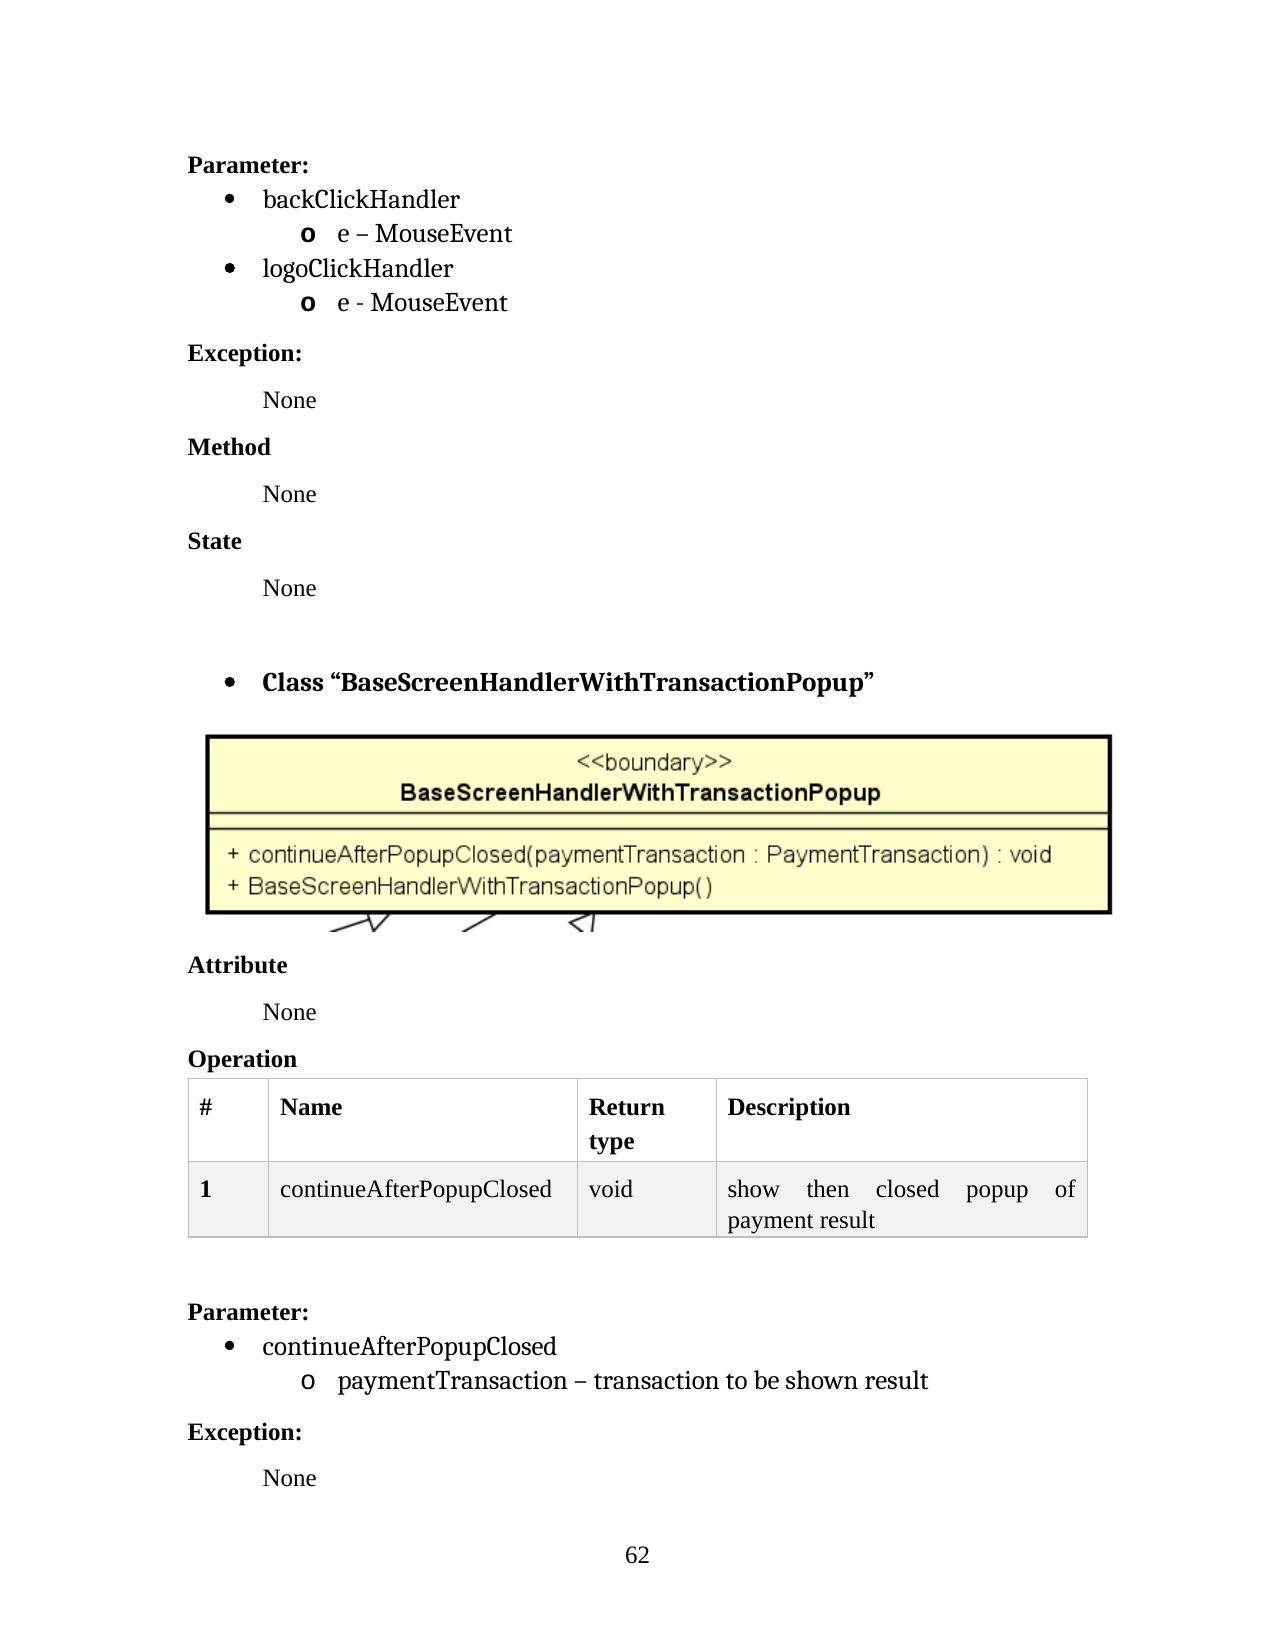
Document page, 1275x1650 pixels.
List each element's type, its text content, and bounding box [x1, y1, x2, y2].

text Parameter: [187, 150, 1087, 179]
list Class “BaseScreenHandlerWithTransactionPopup” [225, 667, 1087, 698]
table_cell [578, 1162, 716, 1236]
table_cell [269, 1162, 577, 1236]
list e - MouseEvent [300, 287, 1087, 319]
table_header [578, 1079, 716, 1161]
text None [187, 479, 1087, 508]
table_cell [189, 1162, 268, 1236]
text Operation [187, 1044, 1087, 1072]
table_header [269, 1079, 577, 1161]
text None [187, 385, 1087, 414]
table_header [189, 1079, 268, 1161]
text None [187, 1463, 1087, 1492]
text None [187, 997, 1087, 1026]
list backClickHandler [225, 184, 1087, 216]
text Exception: [187, 1417, 1087, 1445]
text None [187, 573, 1087, 602]
text Parameter: [187, 1297, 1087, 1326]
text Method [187, 432, 1087, 461]
list e – MouseEvent [300, 218, 1087, 251]
text Exception: [187, 338, 1087, 367]
picture [187, 716, 1128, 932]
text Attribute [187, 950, 1087, 978]
list paymentTransaction – transaction to be shown result [300, 1365, 1087, 1397]
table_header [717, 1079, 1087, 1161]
text State [187, 526, 1087, 555]
list continueAfterPopupClosed [225, 1331, 1087, 1362]
list logoClickHandler [225, 253, 1087, 284]
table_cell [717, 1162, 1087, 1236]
